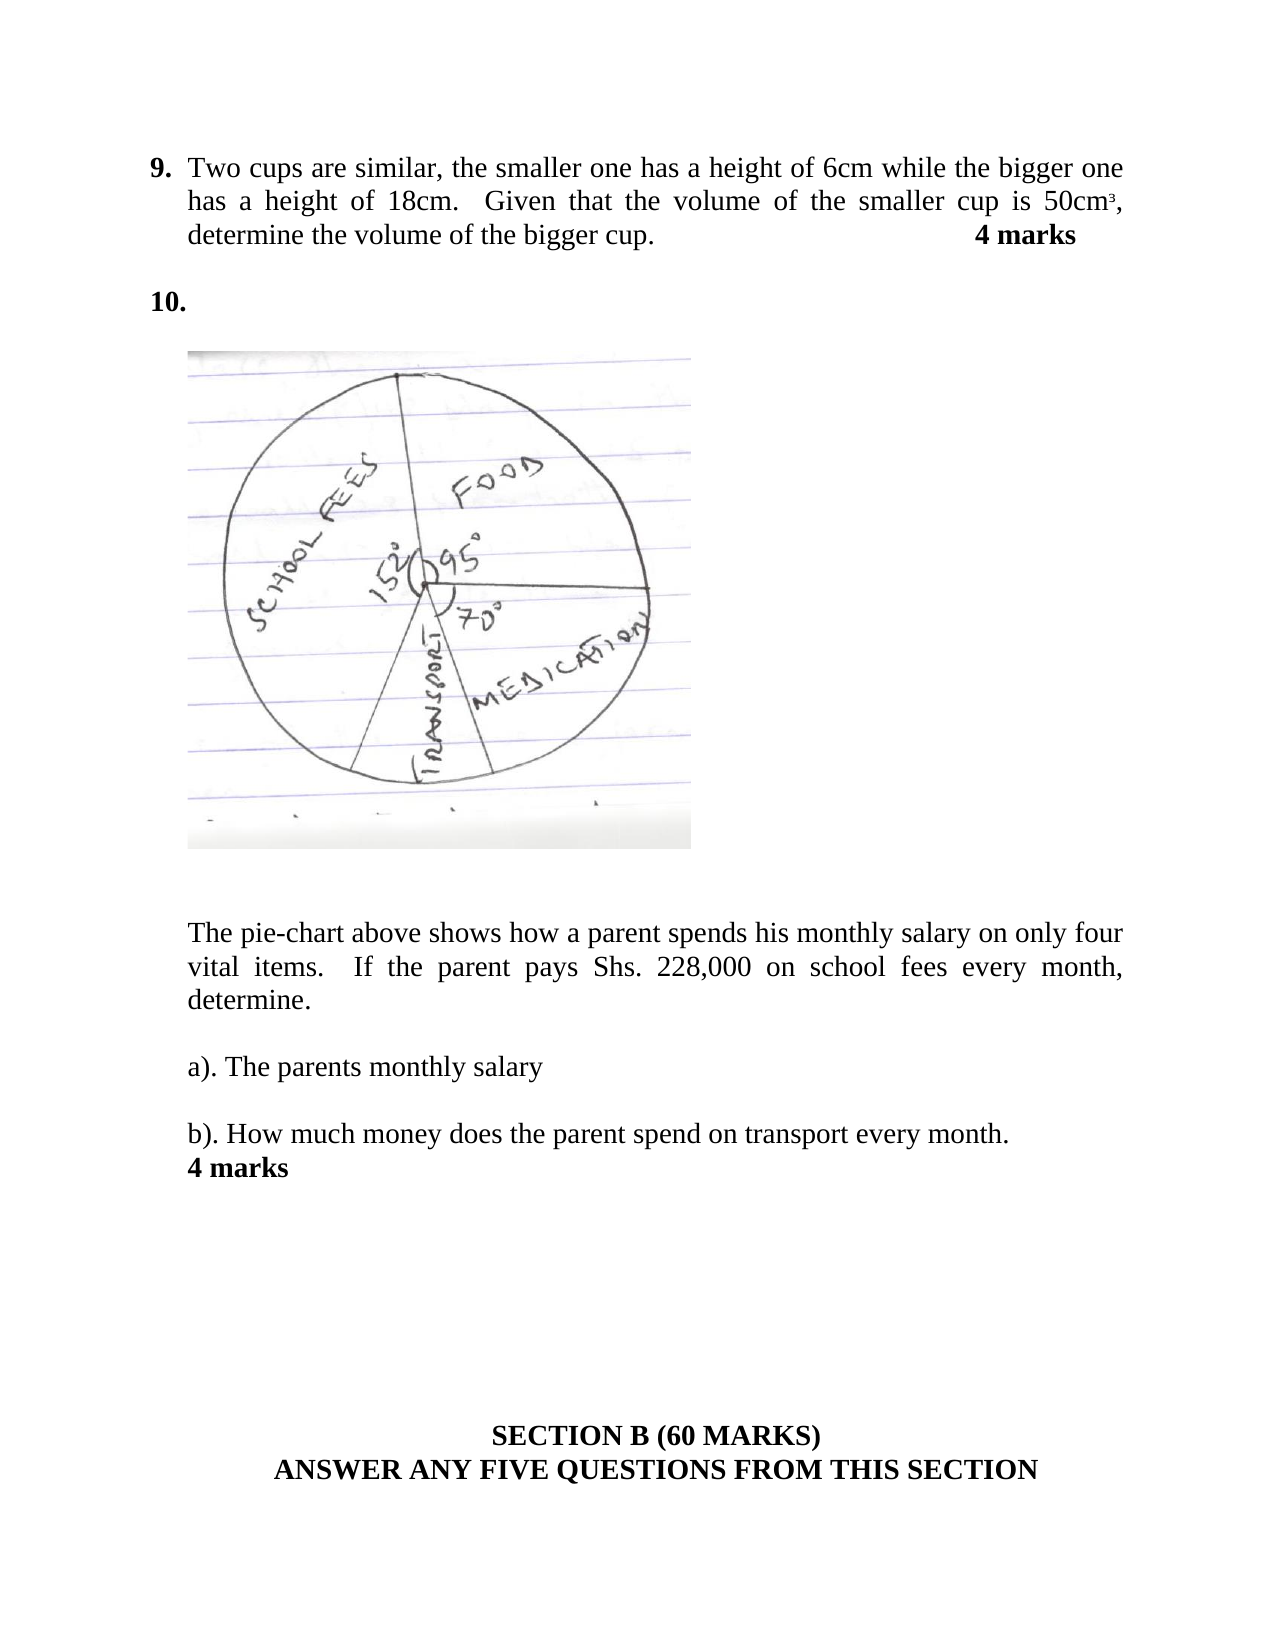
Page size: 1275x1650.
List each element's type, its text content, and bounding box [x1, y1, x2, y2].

list SECTION B (60 MARKS) [187, 1418, 1125, 1452]
list a). The parents monthly salary [187, 1049, 1125, 1083]
list b). How much money does the parent spend on transport every month. [187, 1117, 1125, 1150]
list The pie-chart above shows how a parent spends his monthly salary on only four vital items. If the parent pays Shs. 228,000 on school fees every month, determine. [187, 915, 1125, 1016]
list 4 marks [187, 1150, 1125, 1184]
list Two cups are similar, the smaller one has a height of 6cm while the bigger one has a height of 18cm. Given that the volume of the smaller cup is 50cmᶟ, determine the volume of the bigger cup. 4 marks [150, 150, 1125, 251]
list ANSWER ANY FIVE QUESTIONS FROM THIS SECTION [187, 1452, 1125, 1486]
picture [187, 351, 691, 849]
